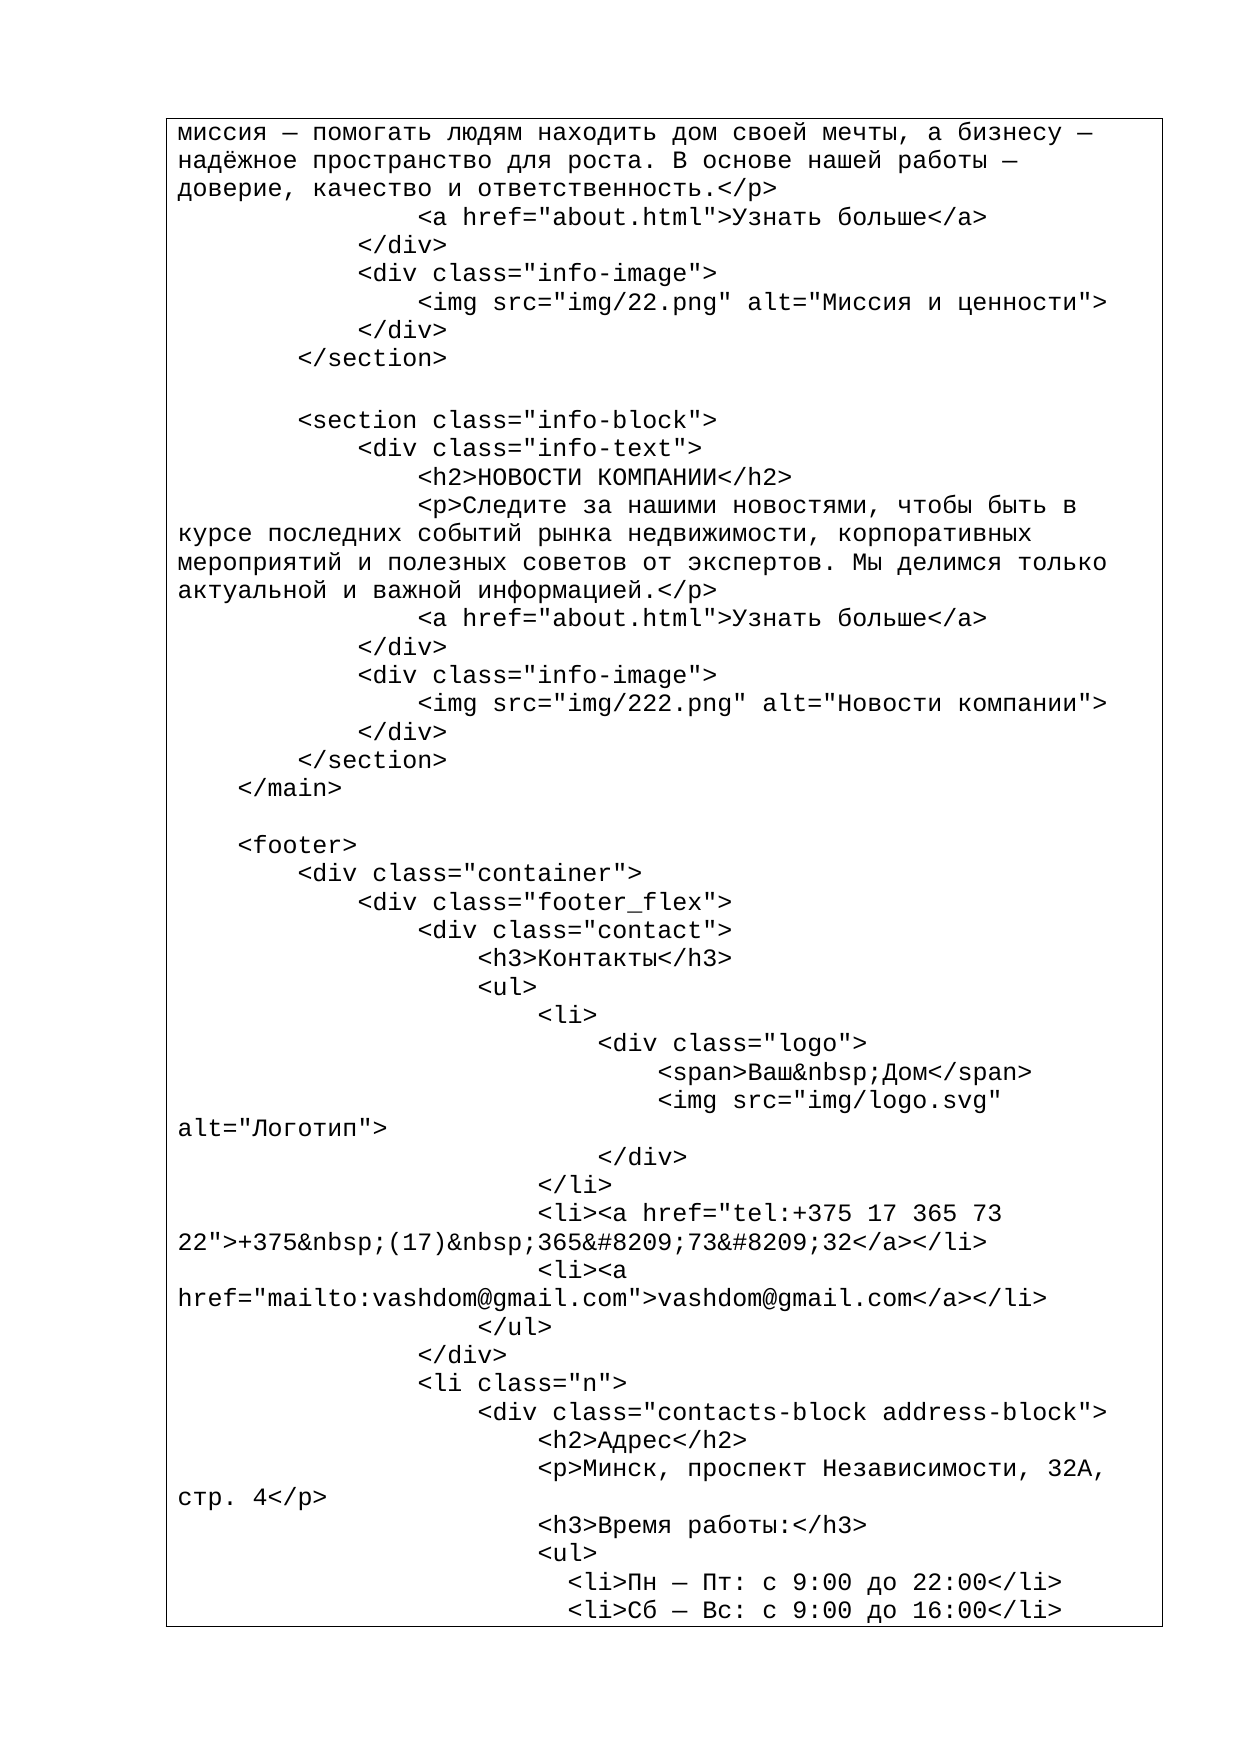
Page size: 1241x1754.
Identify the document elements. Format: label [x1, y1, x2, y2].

table_header [167, 119, 1162, 1626]
